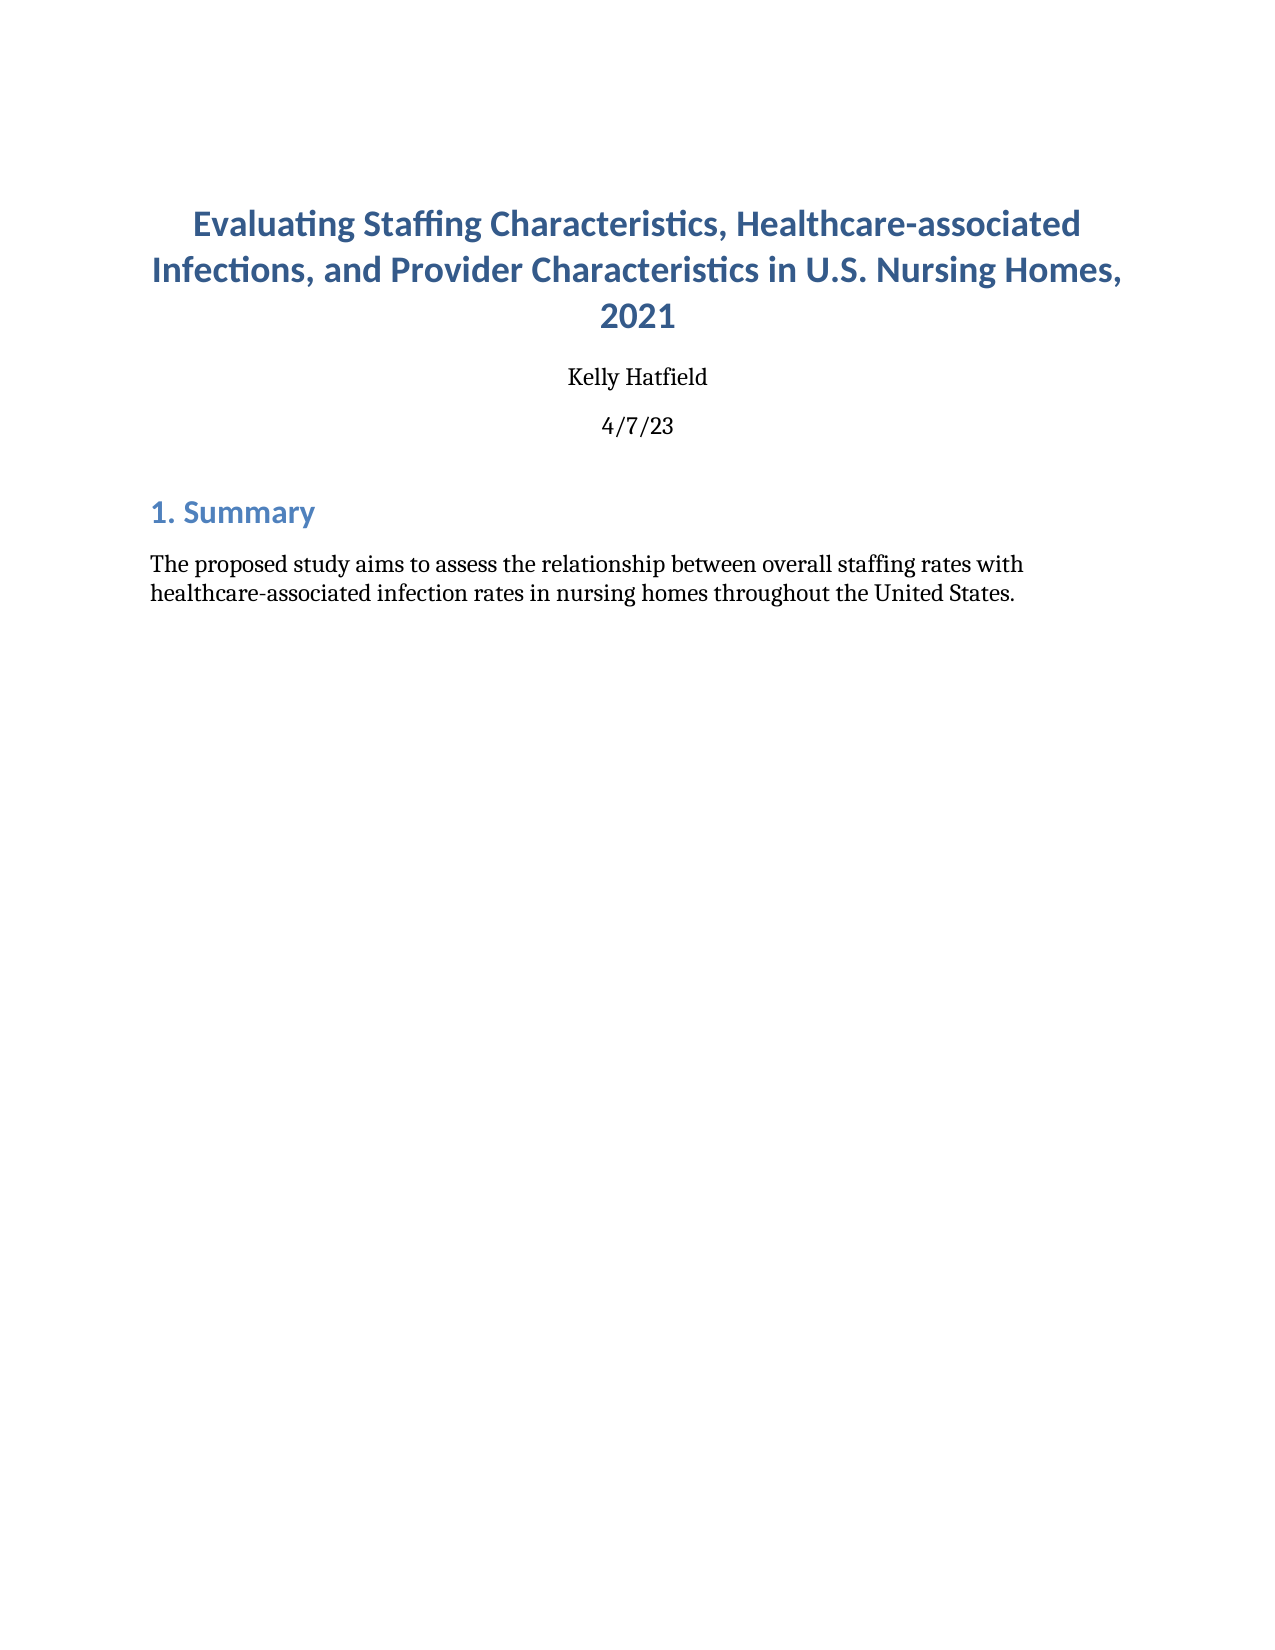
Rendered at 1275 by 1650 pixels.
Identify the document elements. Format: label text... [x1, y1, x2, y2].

text Kelly Hatfield [150, 362, 1125, 391]
subtitle 1. Summary [150, 491, 1125, 532]
text The proposed study aims to assess the relationship between overall staffing rates with healthcare-associated infection rates in nursing homes throughout the United States. [150, 550, 1125, 608]
title Evaluating Staffing Characteristics, Healthcare-associated Infections, and Provider Characteristics in U.S. Nursing Homes, 2021 [150, 200, 1125, 337]
text 4/7/23 [150, 412, 1125, 441]
